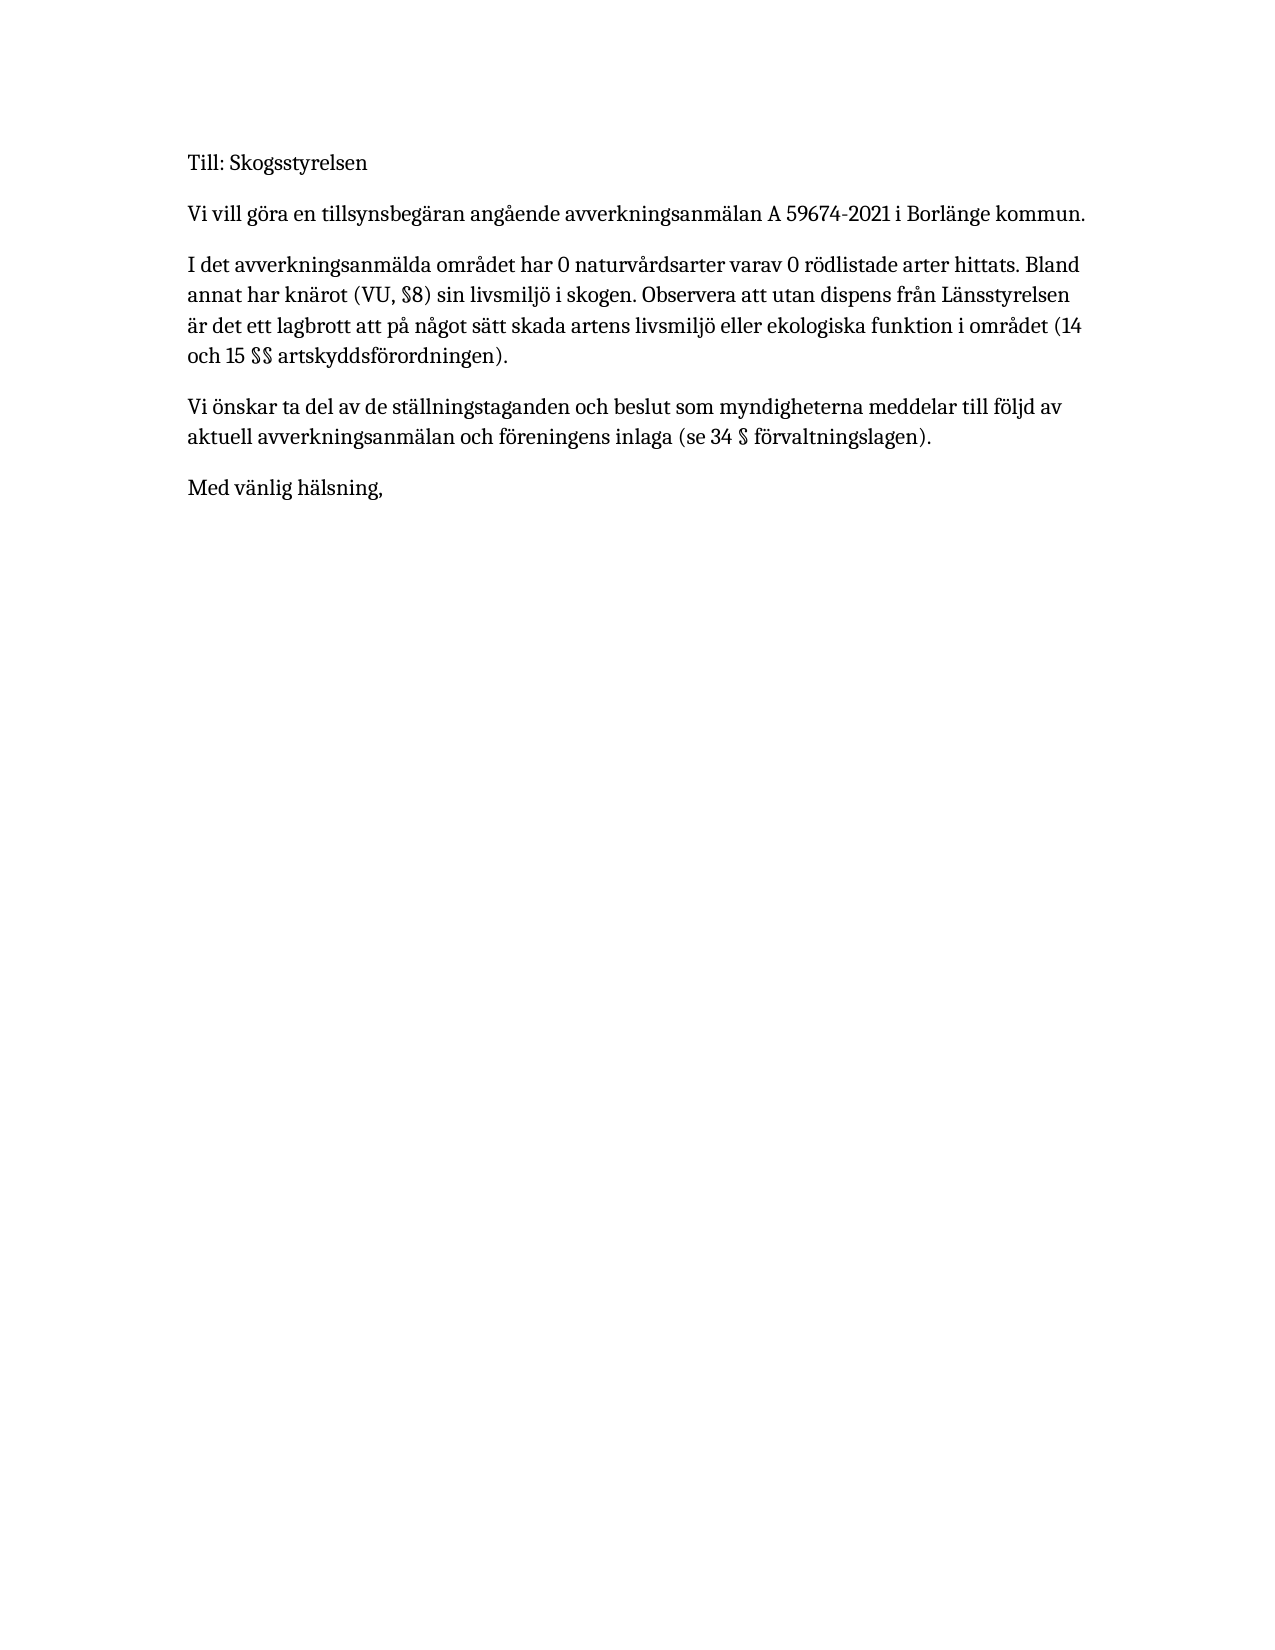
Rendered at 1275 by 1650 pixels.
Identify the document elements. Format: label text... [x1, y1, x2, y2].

text Vi vill göra en tillsynsbegäran angående avverkningsanmälan A 59674-2021 i Borlänge kommun. [187, 201, 1087, 227]
text Till: Skogsstyrelsen [187, 150, 1087, 176]
text Med vänlig hälsning, [187, 475, 1087, 532]
text Vi önskar ta del av de ställningstaganden och beslut som myndigheterna meddelar till följd av aktuell avverkningsanmälan och föreningens inlaga (se 34 § förvaltningslagen). [187, 394, 1087, 450]
text I det avverkningsanmälda området har 0 naturvårdsarter varav 0 rödlistade arter hittats. Bland annat har knärot (VU, §8) sin livsmiljö i skogen. Observera att utan dispens från Länsstyrelsen är det ett lagbrott att på något sätt skada artens livsmiljö eller ekologiska funktion i området (14 och 15 §§ artskyddsförordningen). [187, 252, 1087, 369]
